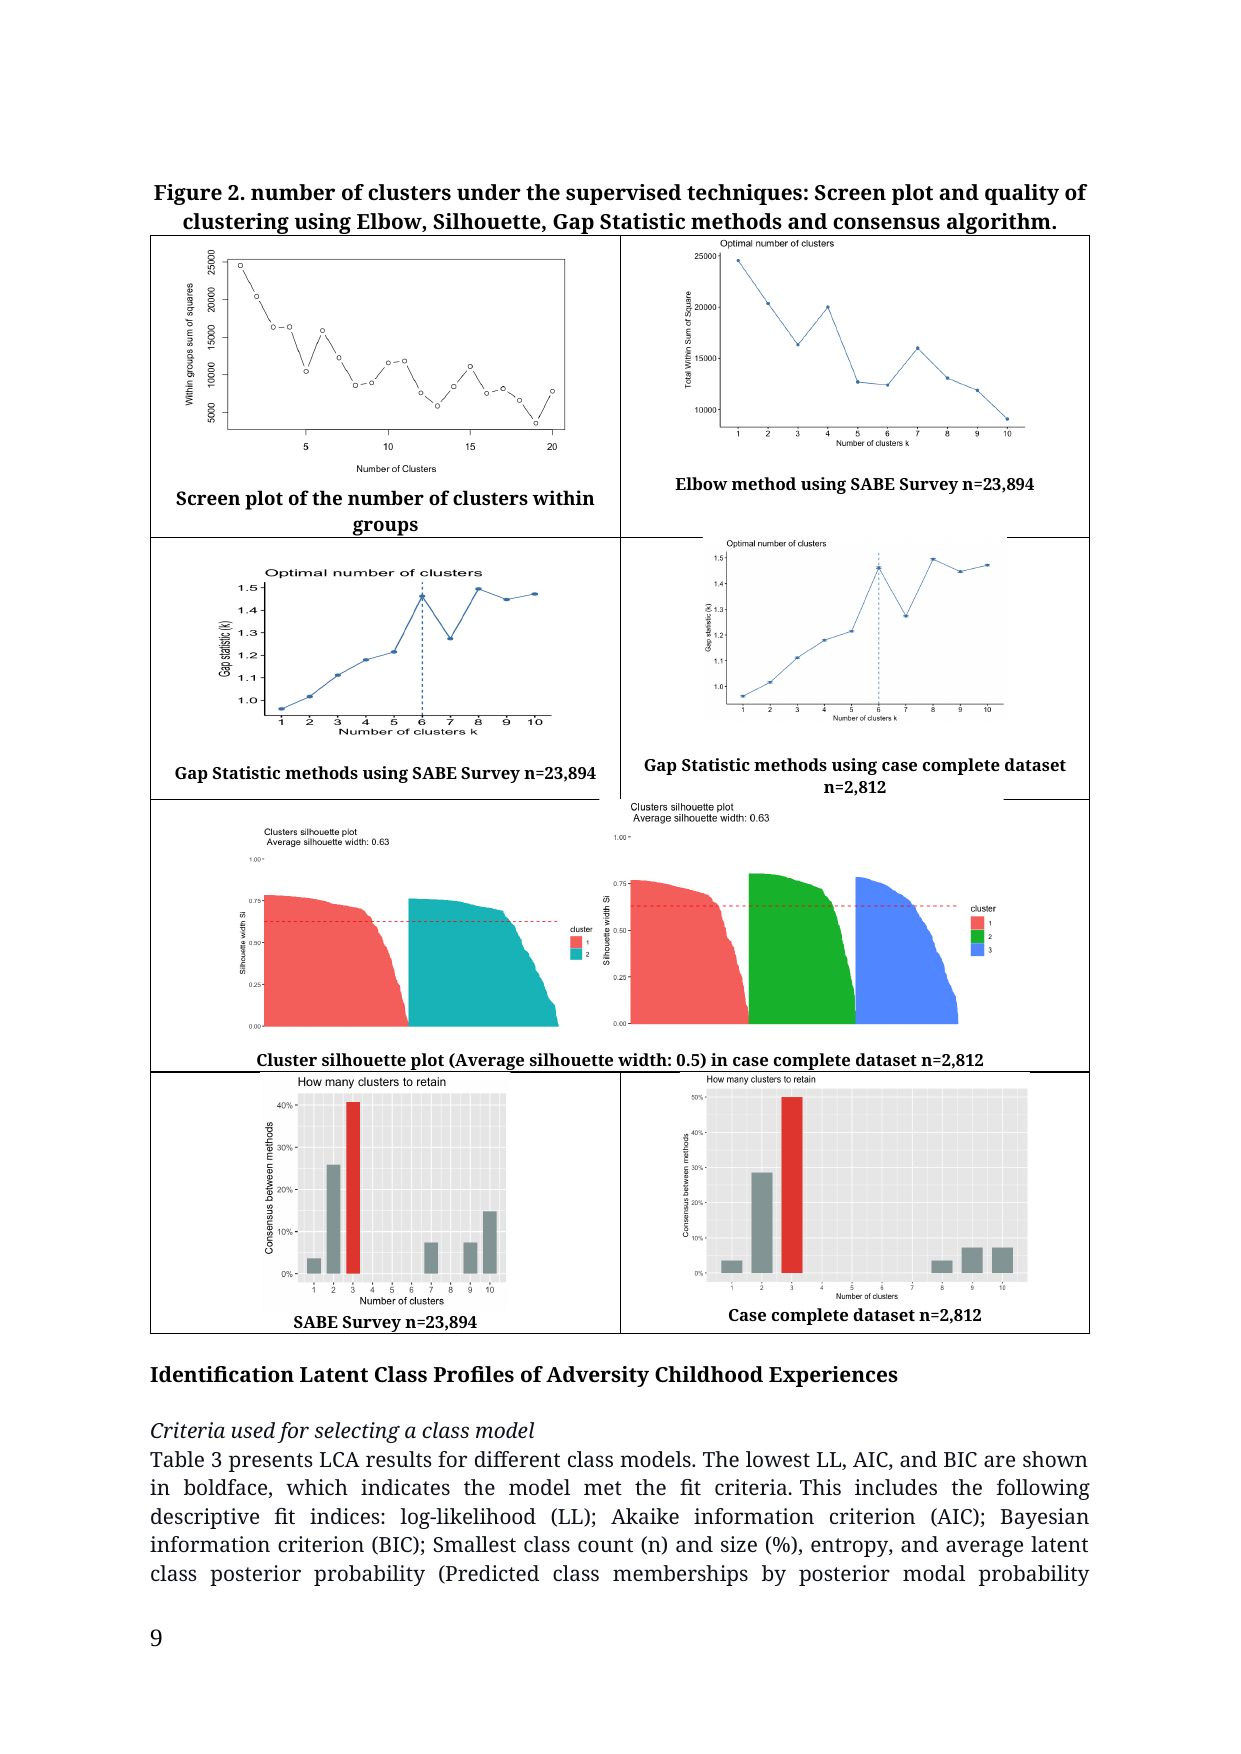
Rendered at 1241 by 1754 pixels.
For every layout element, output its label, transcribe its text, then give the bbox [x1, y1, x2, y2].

picture [679, 1072, 1030, 1304]
table_cell Gap Statistic methods using case complete dataset n=2,812 [621, 538, 1089, 799]
table_cell Cluster silhouette plot (Average silhouette width: 0.5) in case complete dataset n=2,812 [151, 800, 1089, 1071]
table_header Elbow method using SABE Survey n=23,894 [621, 236, 1089, 537]
text Identification Latent Class Profiles of Adversity Childhood Experiences [150, 1360, 1090, 1388]
picture [212, 566, 559, 740]
picture [702, 537, 1007, 725]
picture [236, 799, 1004, 1049]
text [150, 1445, 1090, 1587]
table_cell Gap Statistic methods using SABE Survey n=23,894 [151, 538, 620, 799]
table_cell SABE Survey n=23,894 [151, 1073, 620, 1333]
text Figure 2. number of clusters under the supervised techniques: Screen plot and quality of clustering using Elbow, Silhouette, Gap Statistic methods and consensus algorithm. [150, 178, 1090, 235]
picture [182, 236, 588, 486]
text Criteria used for selecting a class model [150, 1417, 1090, 1445]
picture [681, 236, 1029, 451]
table_header Screen plot of the number of clusters within groups [151, 236, 620, 537]
picture [260, 1072, 511, 1311]
table_cell Case complete dataset n=2,812 [621, 1073, 1089, 1333]
